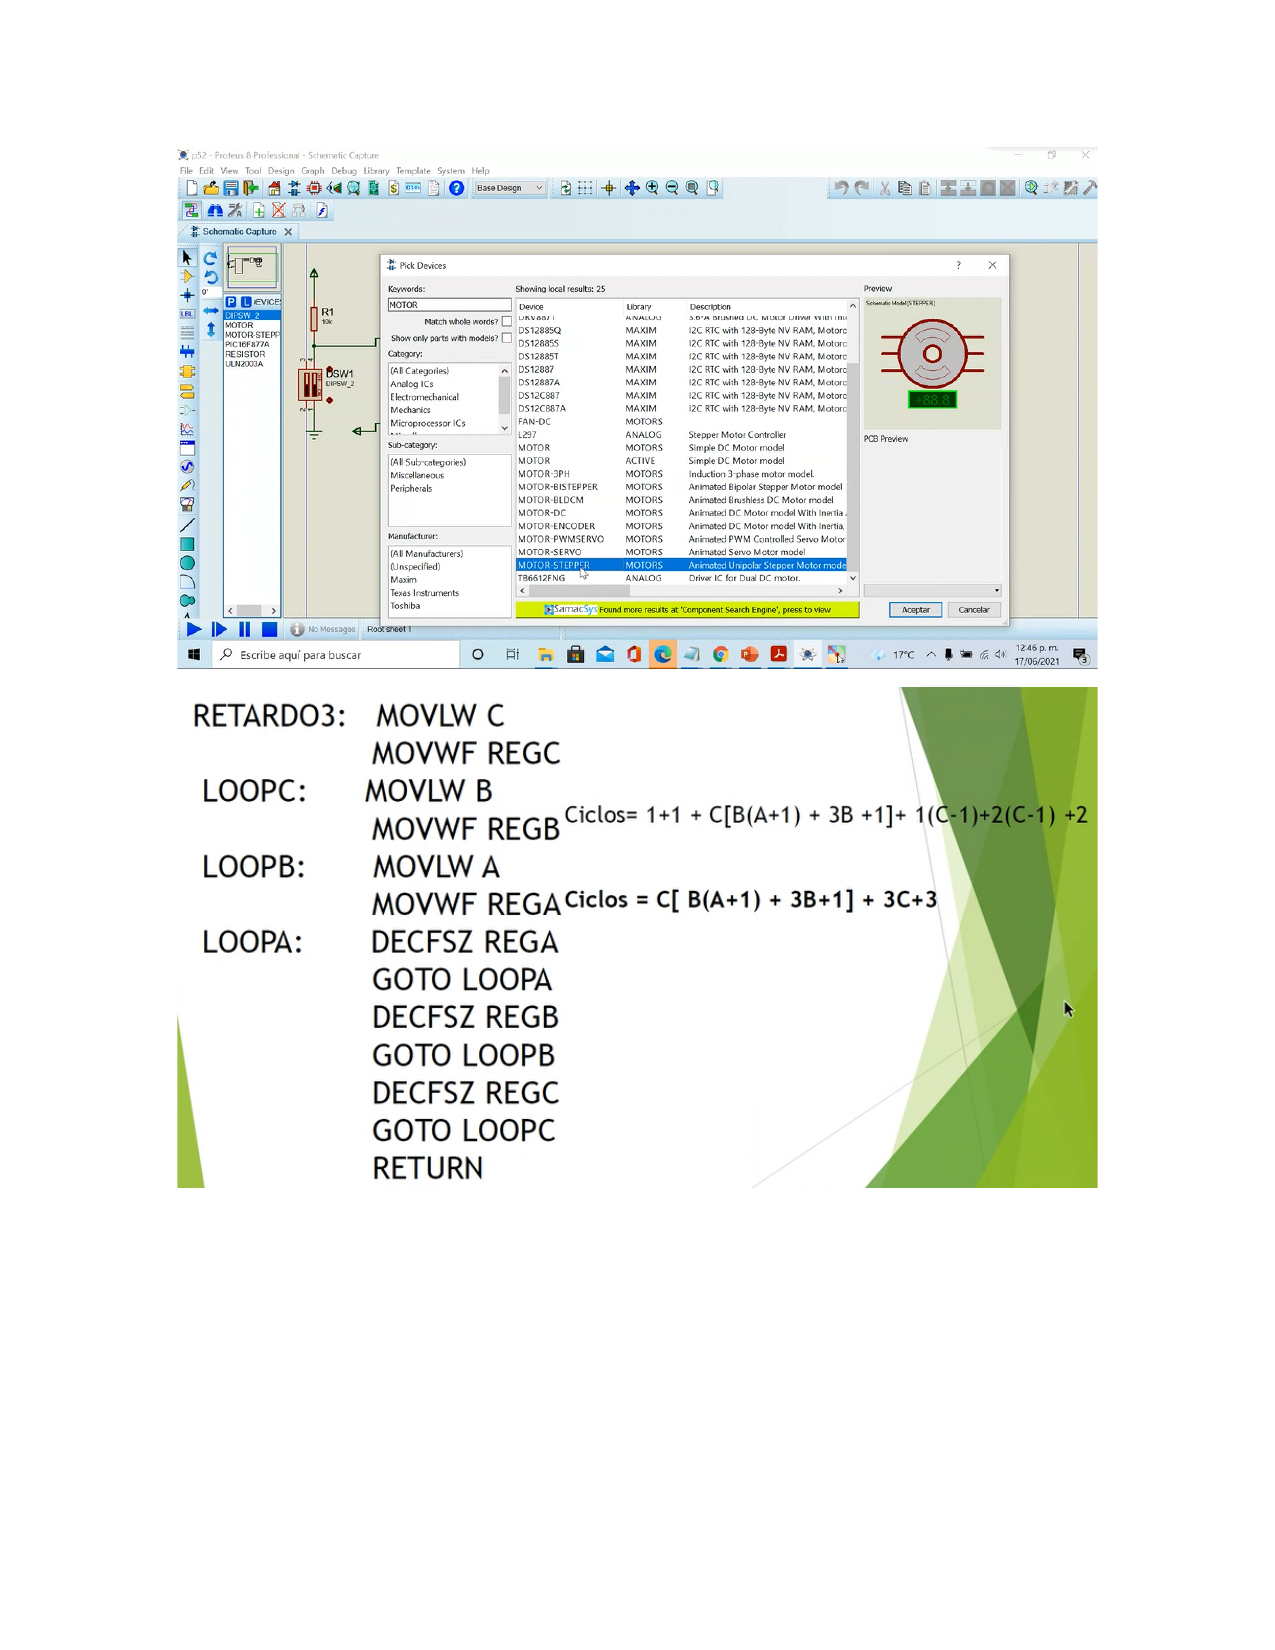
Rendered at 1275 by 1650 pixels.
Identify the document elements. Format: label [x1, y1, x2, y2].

picture [177, 147, 1098, 669]
picture [177, 687, 1098, 1188]
